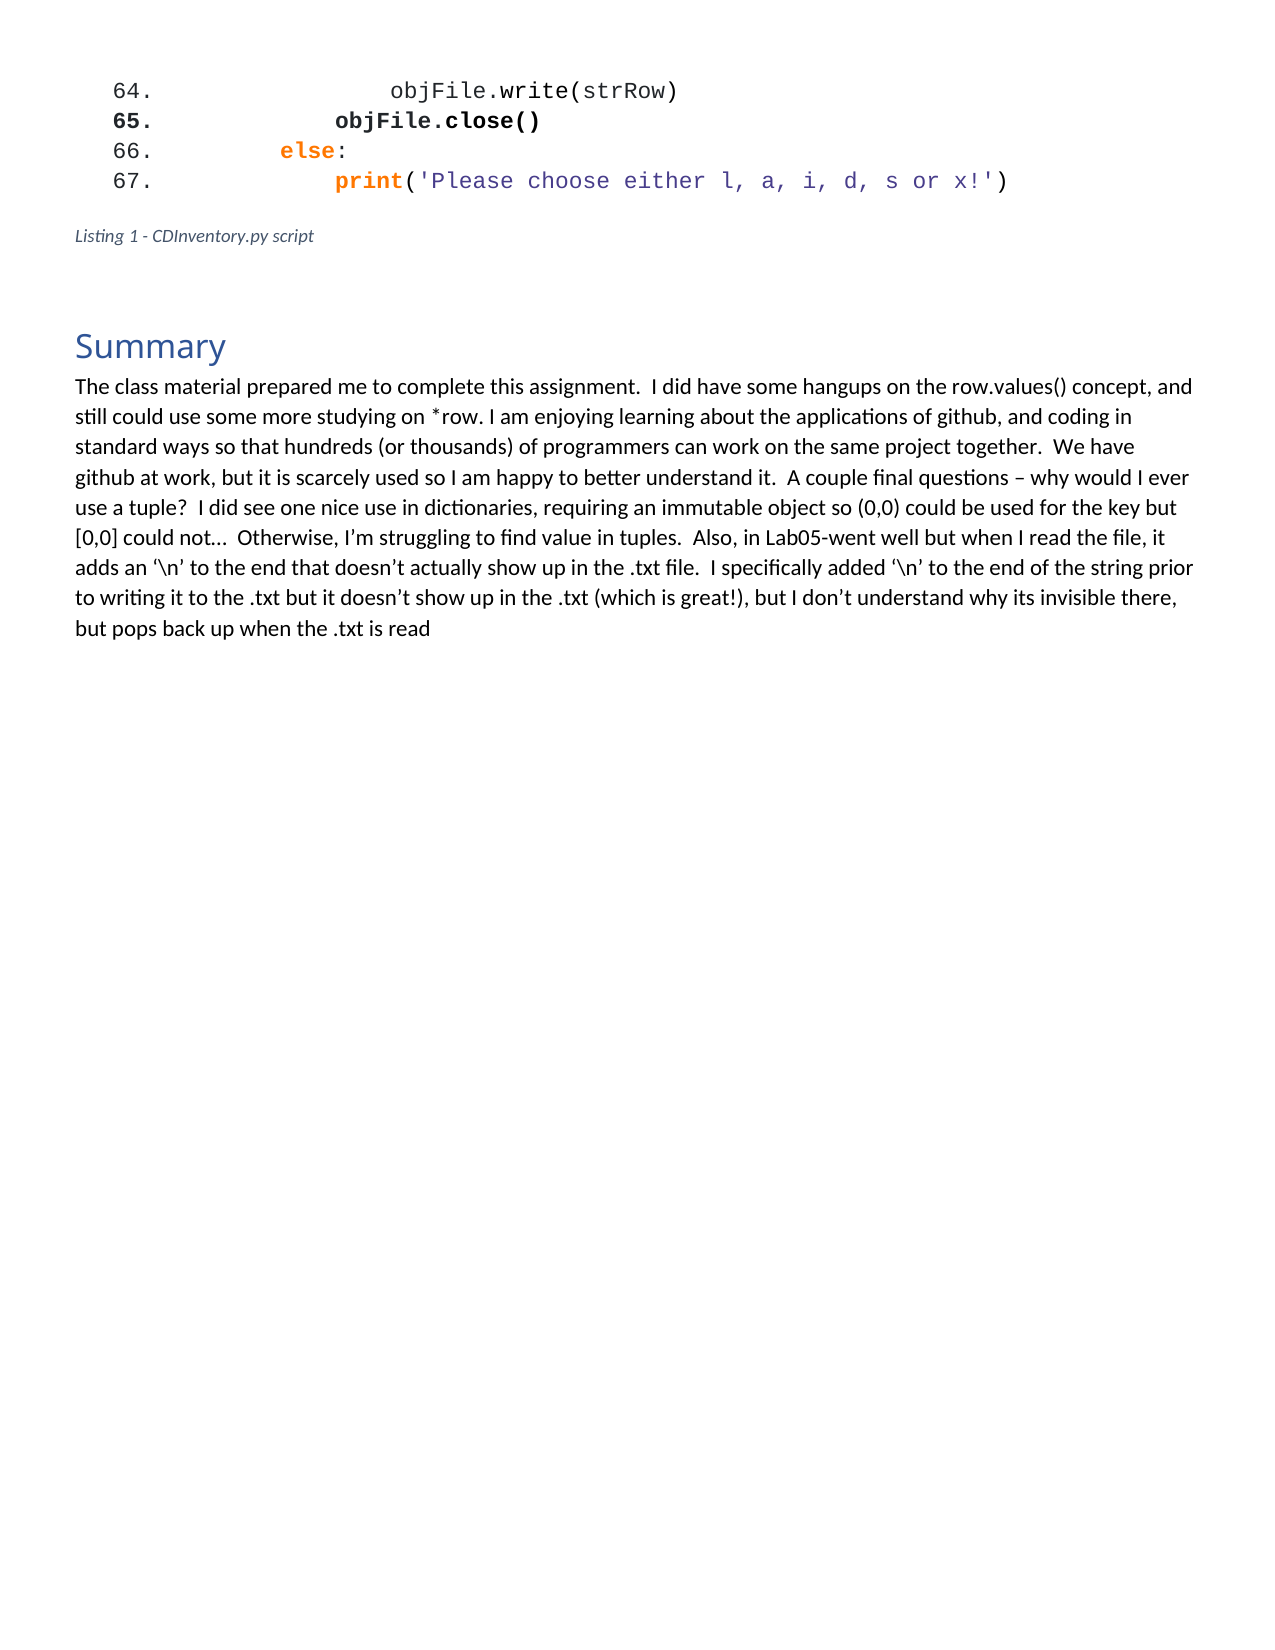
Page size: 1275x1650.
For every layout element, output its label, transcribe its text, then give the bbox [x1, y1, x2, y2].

text Listing 1 - CDInventory.py script [75, 224, 1200, 247]
text The class material prepared me to complete this assignment. I did have some hangups on the row.values() concept, and still could use some more studying on *row. I am enjoying learning about the applications of github, and coding in standard ways so that hundreds (or thousands) of programmers can work on the same project together. We have github at work, but it is scarcely used so I am happy to better understand it. A couple final questions – why would I ever use a tuple? I did see one nice use in dictionaries, requiring an immutable object so (0,0) could be used for the key but [0,0] could not… Otherwise, I’m struggling to find value in tuples. Also, in Lab05-went well but when I read the file, it adds an ‘\n’ to the end that doesn’t actually show up in the .txt file. I specifically added ‘\n’ to the end of the string prior to writing it to the .txt but it doesn’t show up in the .txt (which is great!), but I don’t understand why its invisible there, but pops back up when the .txt is read [75, 372, 1200, 642]
subtitle Summary [75, 323, 1200, 368]
list objFile.write(strRow) [112, 75, 1200, 105]
list else: [112, 135, 1200, 165]
list print('Please choose either l, a, i, d, s or x!') [112, 165, 1200, 195]
list objFile.close() [112, 105, 1200, 135]
